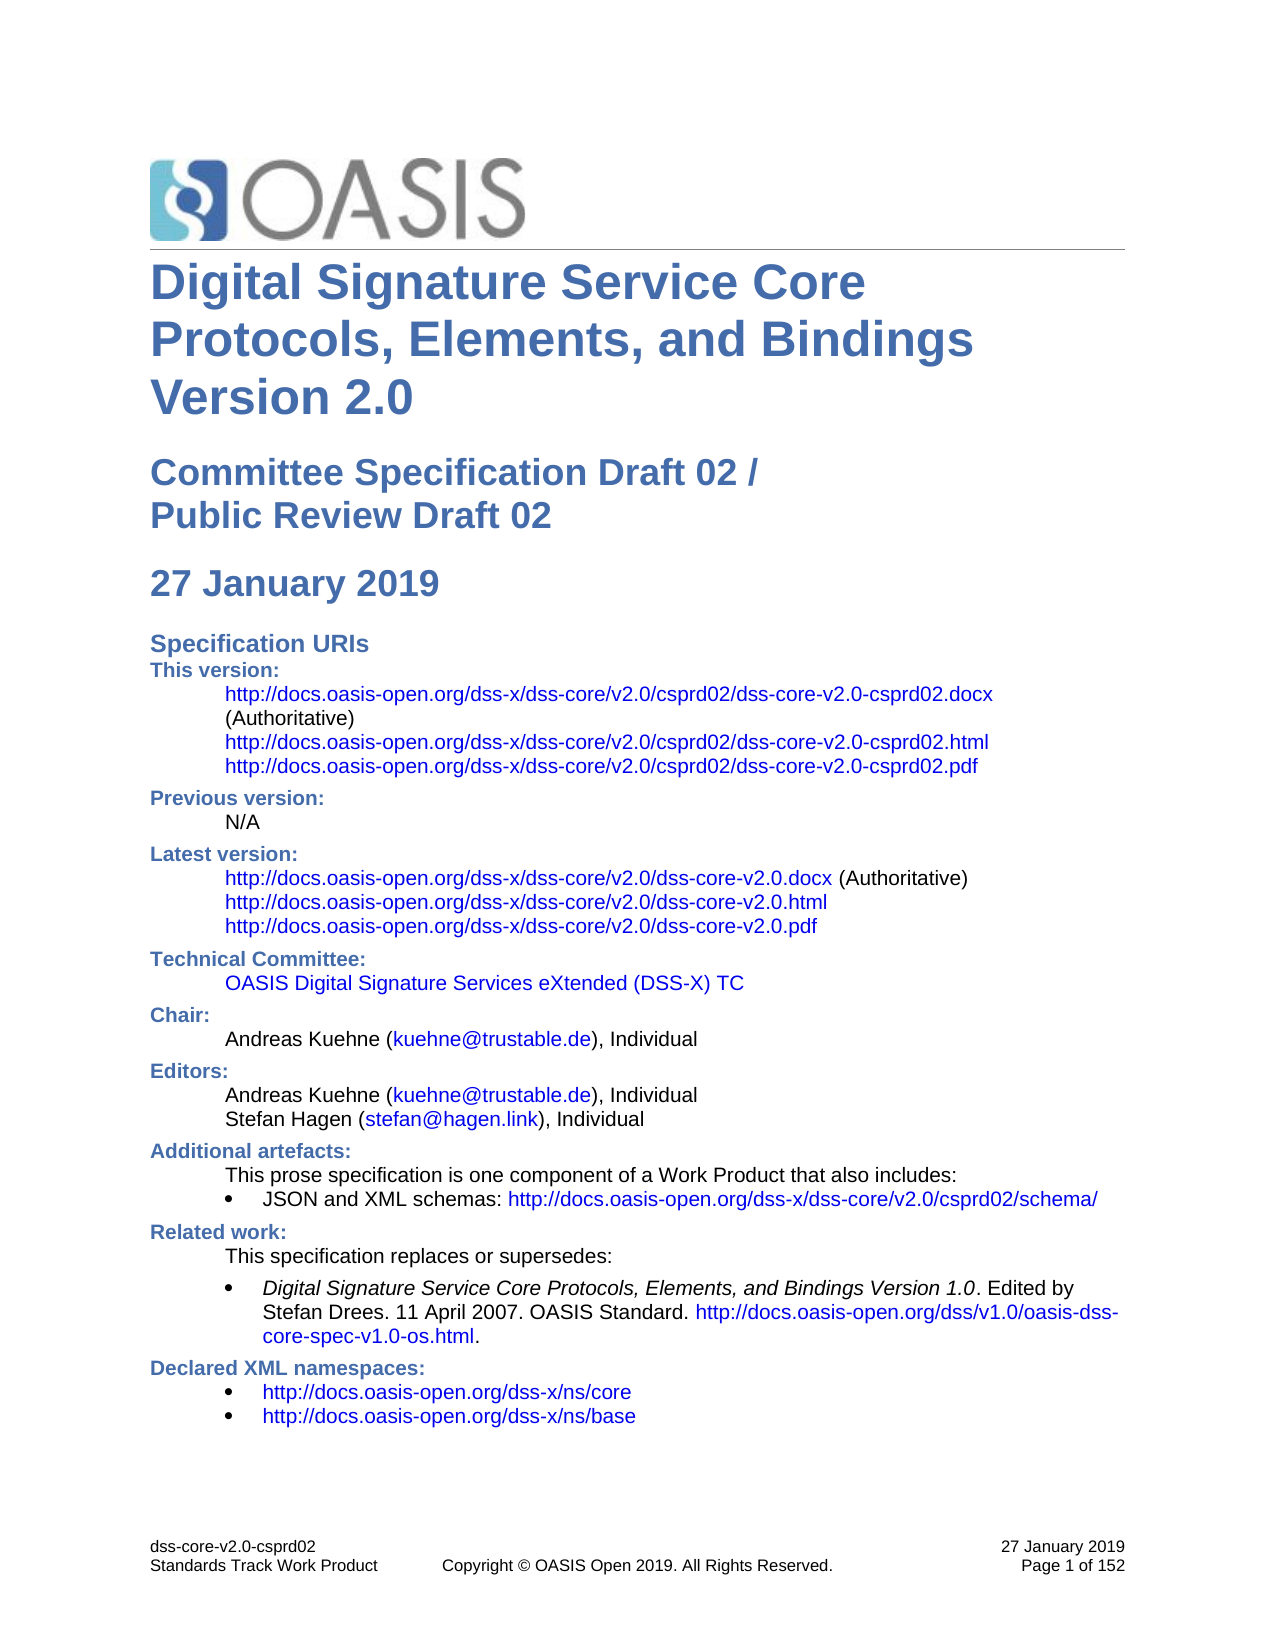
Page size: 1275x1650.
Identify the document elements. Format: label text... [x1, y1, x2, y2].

title Chair: [150, 1003, 1125, 1027]
text Andreas Kuehne (kuehne@trustable.de), Individual [225, 1083, 1125, 1107]
title Previous version: [150, 786, 1125, 810]
title http://docs.oasis-open.org/dss-x/dss-core/v2.0/csprd02/dss-core-v2.0-csprd02.docx (Authoritative) [225, 682, 1125, 730]
text JSON and XML schemas: http://docs.oasis-open.org/dss-x/dss-core/v2.0/csprd02/schema/ [225, 1187, 1125, 1211]
text Digital Signature Service Core Protocols, Elements, and Bindings Version 1.0. Edited by Stefan Drees. 11 April 2007. OASIS Standard. http://docs.oasis-open.org/dss/v1.0/oasis-dss-core-spec-v1.0-os.html. [225, 1276, 1125, 1348]
text Andreas Kuehne (kuehne@trustable.de), Individual [225, 1027, 1125, 1051]
title http://docs.oasis-open.org/dss-x/dss-core/v2.0/csprd02/dss-core-v2.0-csprd02.pdf [225, 754, 1125, 778]
title N/A [225, 810, 1125, 834]
picture [150, 158, 525, 241]
text http://docs.oasis-open.org/dss-x/ns/core [225, 1380, 1125, 1404]
subtitle Committee Specification Draft 02 / Public Review Draft 02 [150, 447, 1125, 536]
title Specification URIs [150, 629, 1125, 658]
title OASIS Digital Signature Services eXtended (DSS-X) TC [225, 970, 1125, 994]
title Technical Committee: [150, 946, 1125, 970]
title Declared XML namespaces: [150, 1356, 1125, 1380]
title Digital Signature Service Core Protocols, Elements, and Bindings Version 2.0 [150, 250, 1125, 425]
title This version: [150, 658, 1125, 682]
title Latest version: [150, 842, 1125, 866]
title http://docs.oasis-open.org/dss-x/dss-core/v2.0/csprd02/dss-core-v2.0-csprd02.html [225, 730, 1125, 754]
subtitle 27 January 2019 [150, 558, 1125, 604]
title Editors: [150, 1059, 1125, 1083]
title http://docs.oasis-open.org/dss-x/dss-core/v2.0/dss-core-v2.0.html [225, 890, 1125, 914]
title Related work: [150, 1219, 1125, 1243]
title http://docs.oasis-open.org/dss-x/dss-core/v2.0/dss-core-v2.0.pdf [225, 914, 1125, 938]
title http://docs.oasis-open.org/dss-x/dss-core/v2.0/dss-core-v2.0.docx (Authoritative) [225, 866, 1125, 890]
list This prose specification is one component of a Work Product that also includes: [225, 1163, 1125, 1187]
title This specification replaces or supersedes: [225, 1243, 1125, 1267]
text http://docs.oasis-open.org/dss-x/ns/base [225, 1404, 1125, 1428]
text Stefan Hagen (stefan@hagen.link), Individual [225, 1107, 1125, 1131]
title Additional artefacts: [150, 1139, 1125, 1163]
